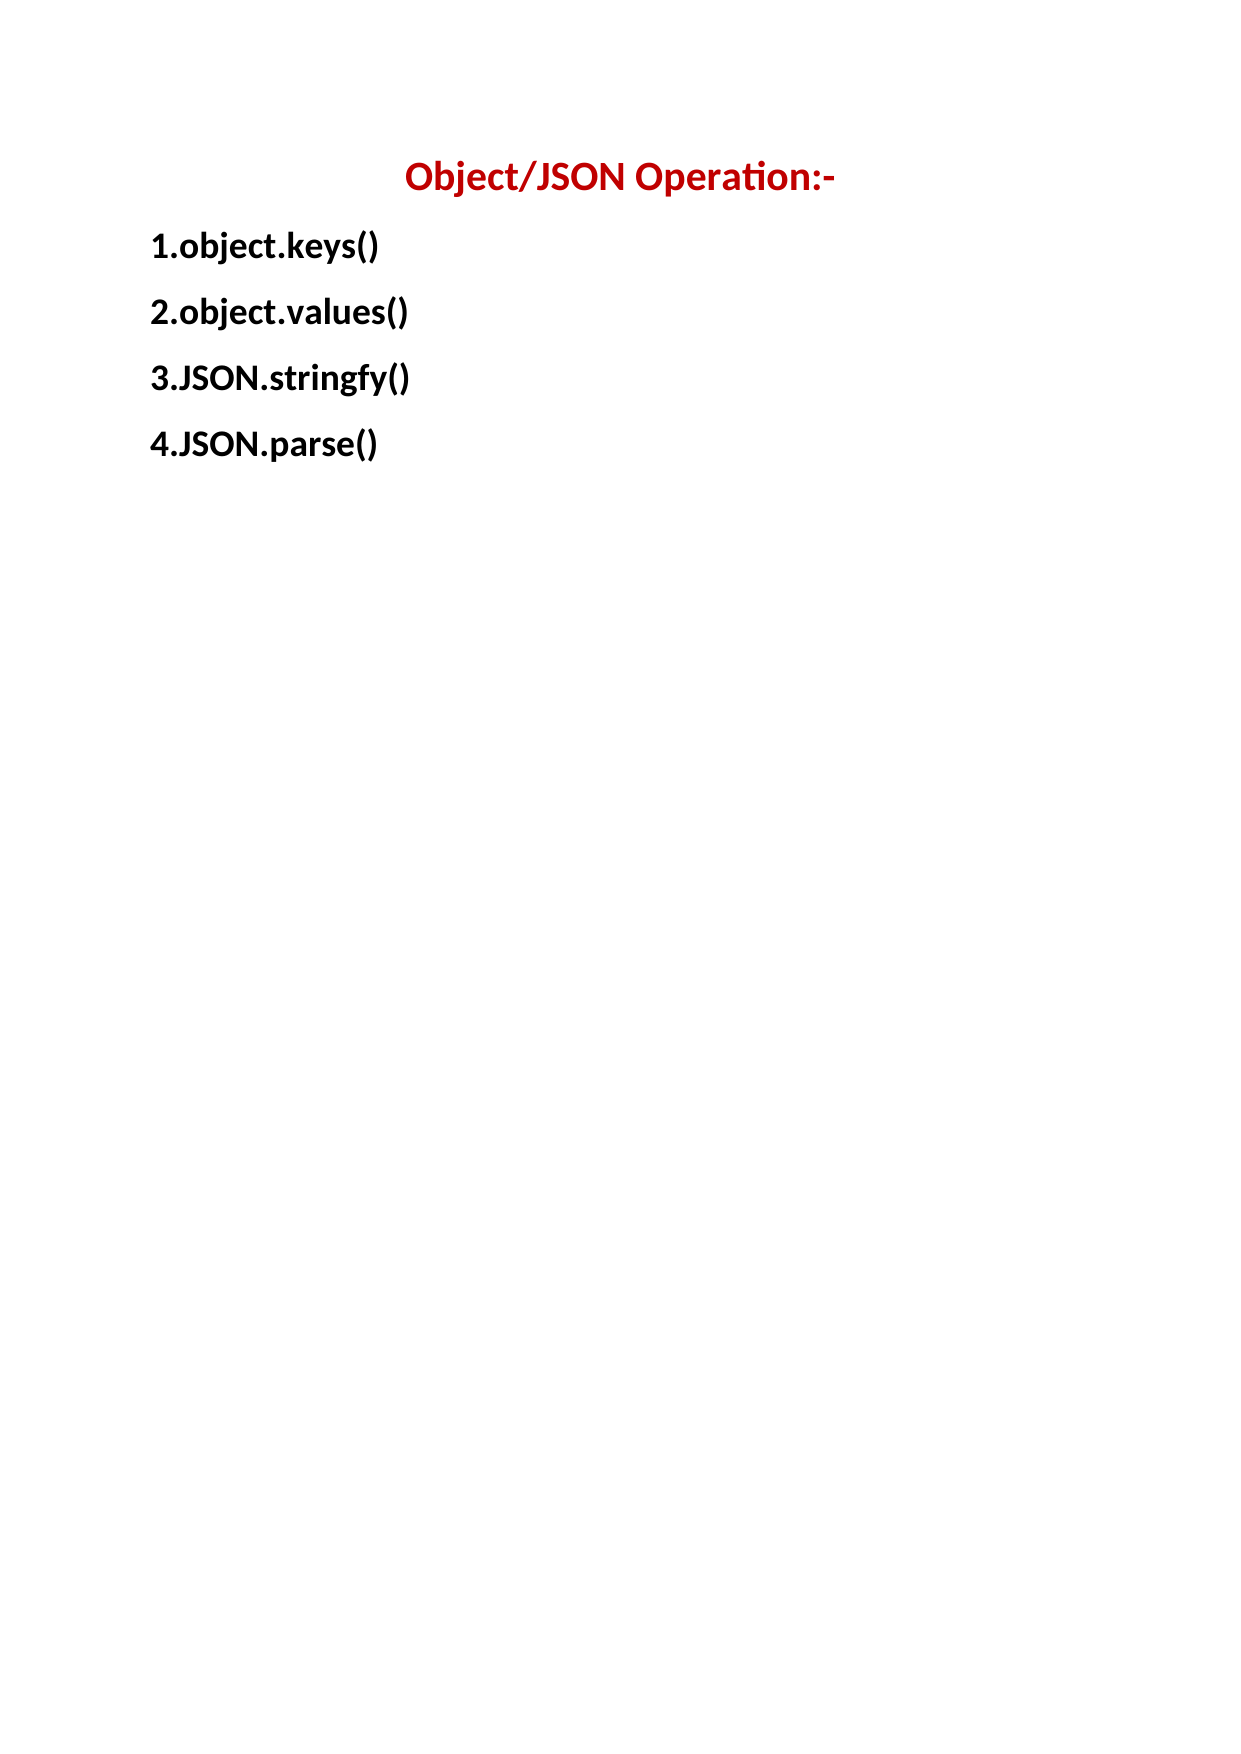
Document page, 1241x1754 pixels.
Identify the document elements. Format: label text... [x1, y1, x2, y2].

text Object/JSON Operation:- [150, 150, 1090, 201]
text 3.JSON.stringfy() [150, 354, 1090, 400]
text 2.object.values() [150, 288, 1090, 333]
text 1.object.keys() [150, 222, 1090, 267]
text 4.JSON.parse() [150, 420, 1090, 466]
